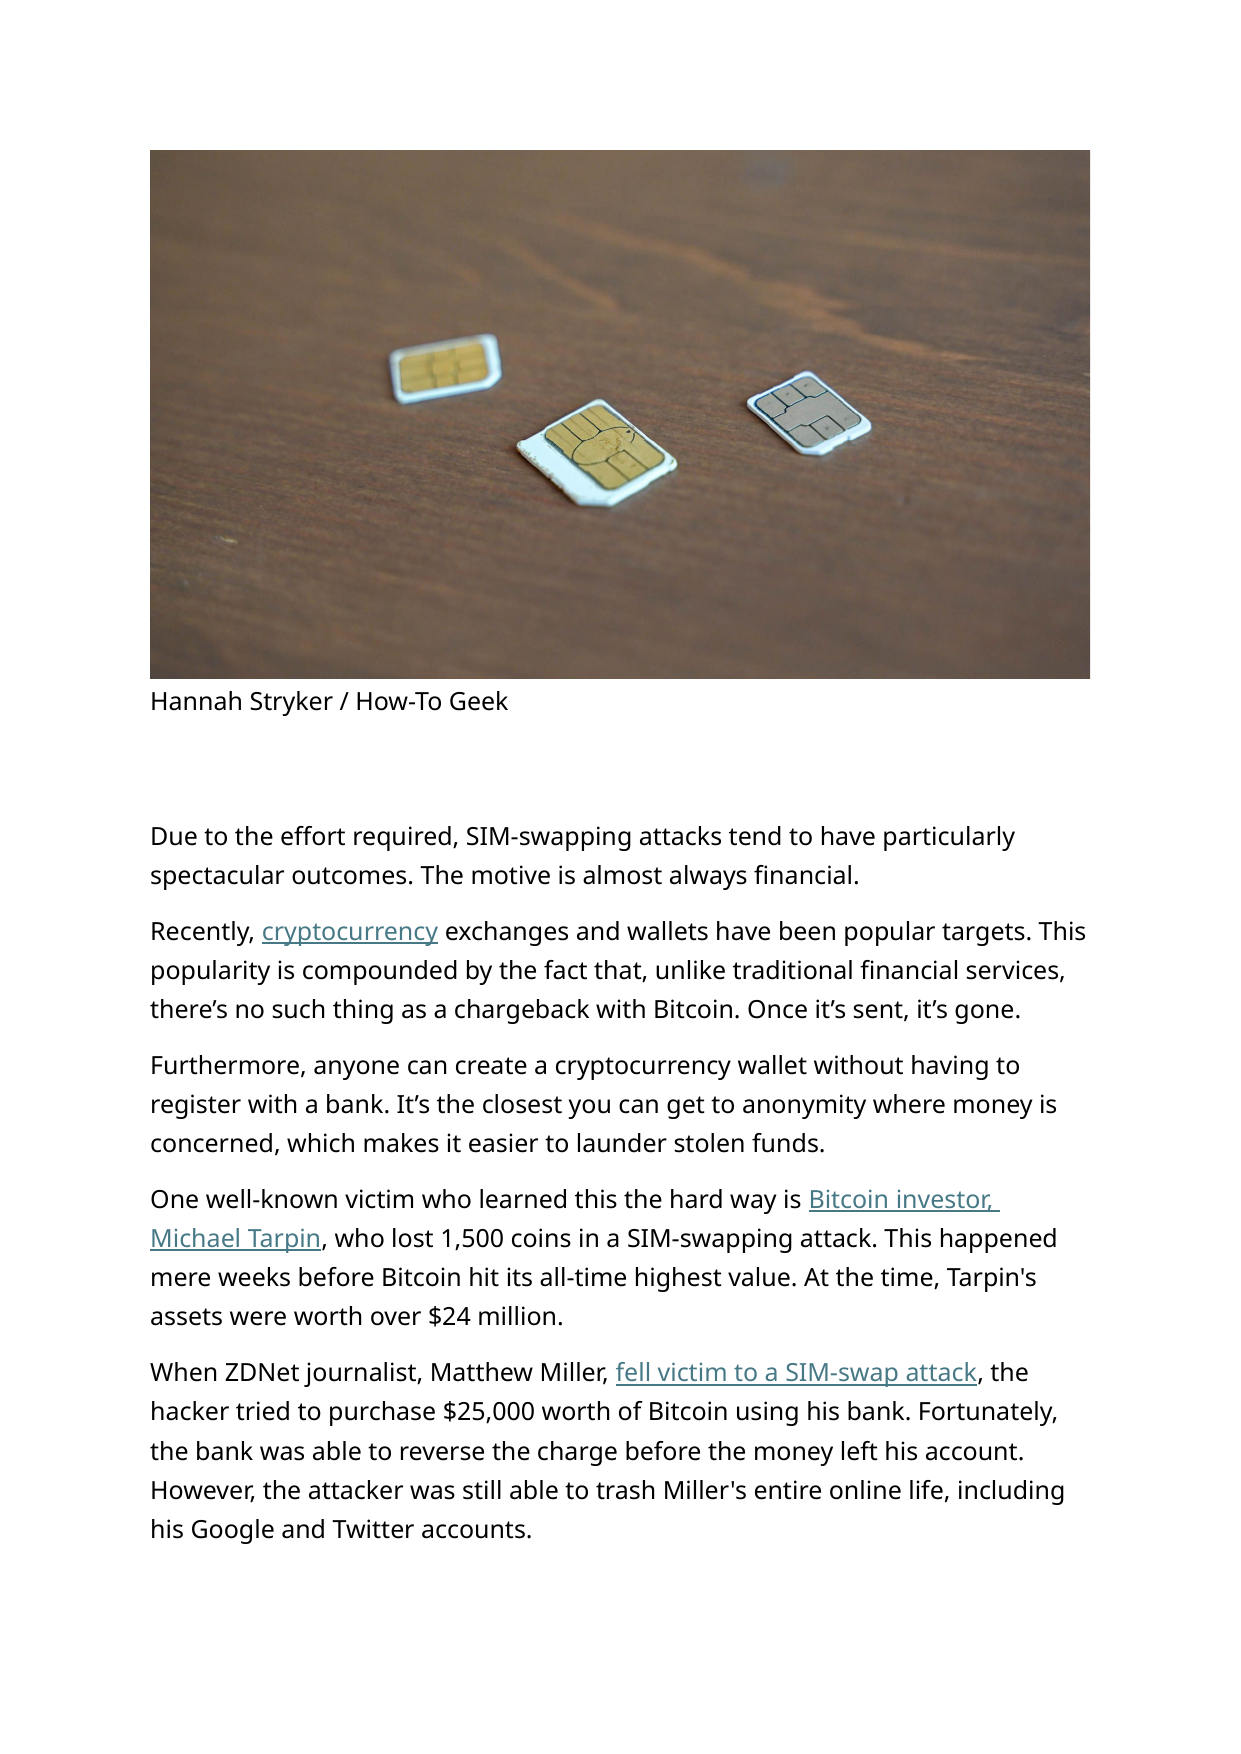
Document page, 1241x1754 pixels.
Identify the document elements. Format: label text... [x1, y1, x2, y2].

text When ZDNet journalist, Matthew Miller, fell victim to a SIM-swap attack, the hacker tried to purchase $25,000 worth of Bitcoin using his bank. Fortunately, the bank was able to reverse the charge before the money left his account. However, the attacker was still able to trash Miller's entire online life, including his Google and Twitter accounts. [150, 1355, 1090, 1546]
text One well-known victim who learned this the hard way is Bitcoin investor, Michael Tarpin, who lost 1,500 coins in a SIM-swapping attack. This happened mere weeks before Bitcoin hit its all-time highest value. At the time, Tarpin's assets were worth over $24 million. [150, 1181, 1090, 1333]
text Recently, cryptocurrency exchanges and wallets have been popular targets. This popularity is compounded by the fact that, unlike traditional financial services, there’s no such thing as a chargeback with Bitcoin. Once it’s sent, it’s gone. [150, 913, 1090, 1026]
picture [150, 150, 1091, 679]
text Hannah Stryker / How-To Geek [150, 679, 1090, 796]
text Furthermore, anyone can create a cryptocurrency wallet without having to register with a bank. It’s the closest you can get to anonymity where money is concerned, which makes it easier to launder stolen funds. [150, 1047, 1090, 1160]
text Due to the effort required, SIM-swapping attacks tend to have particularly spectacular outcomes. The motive is almost always financial. [150, 818, 1090, 891]
